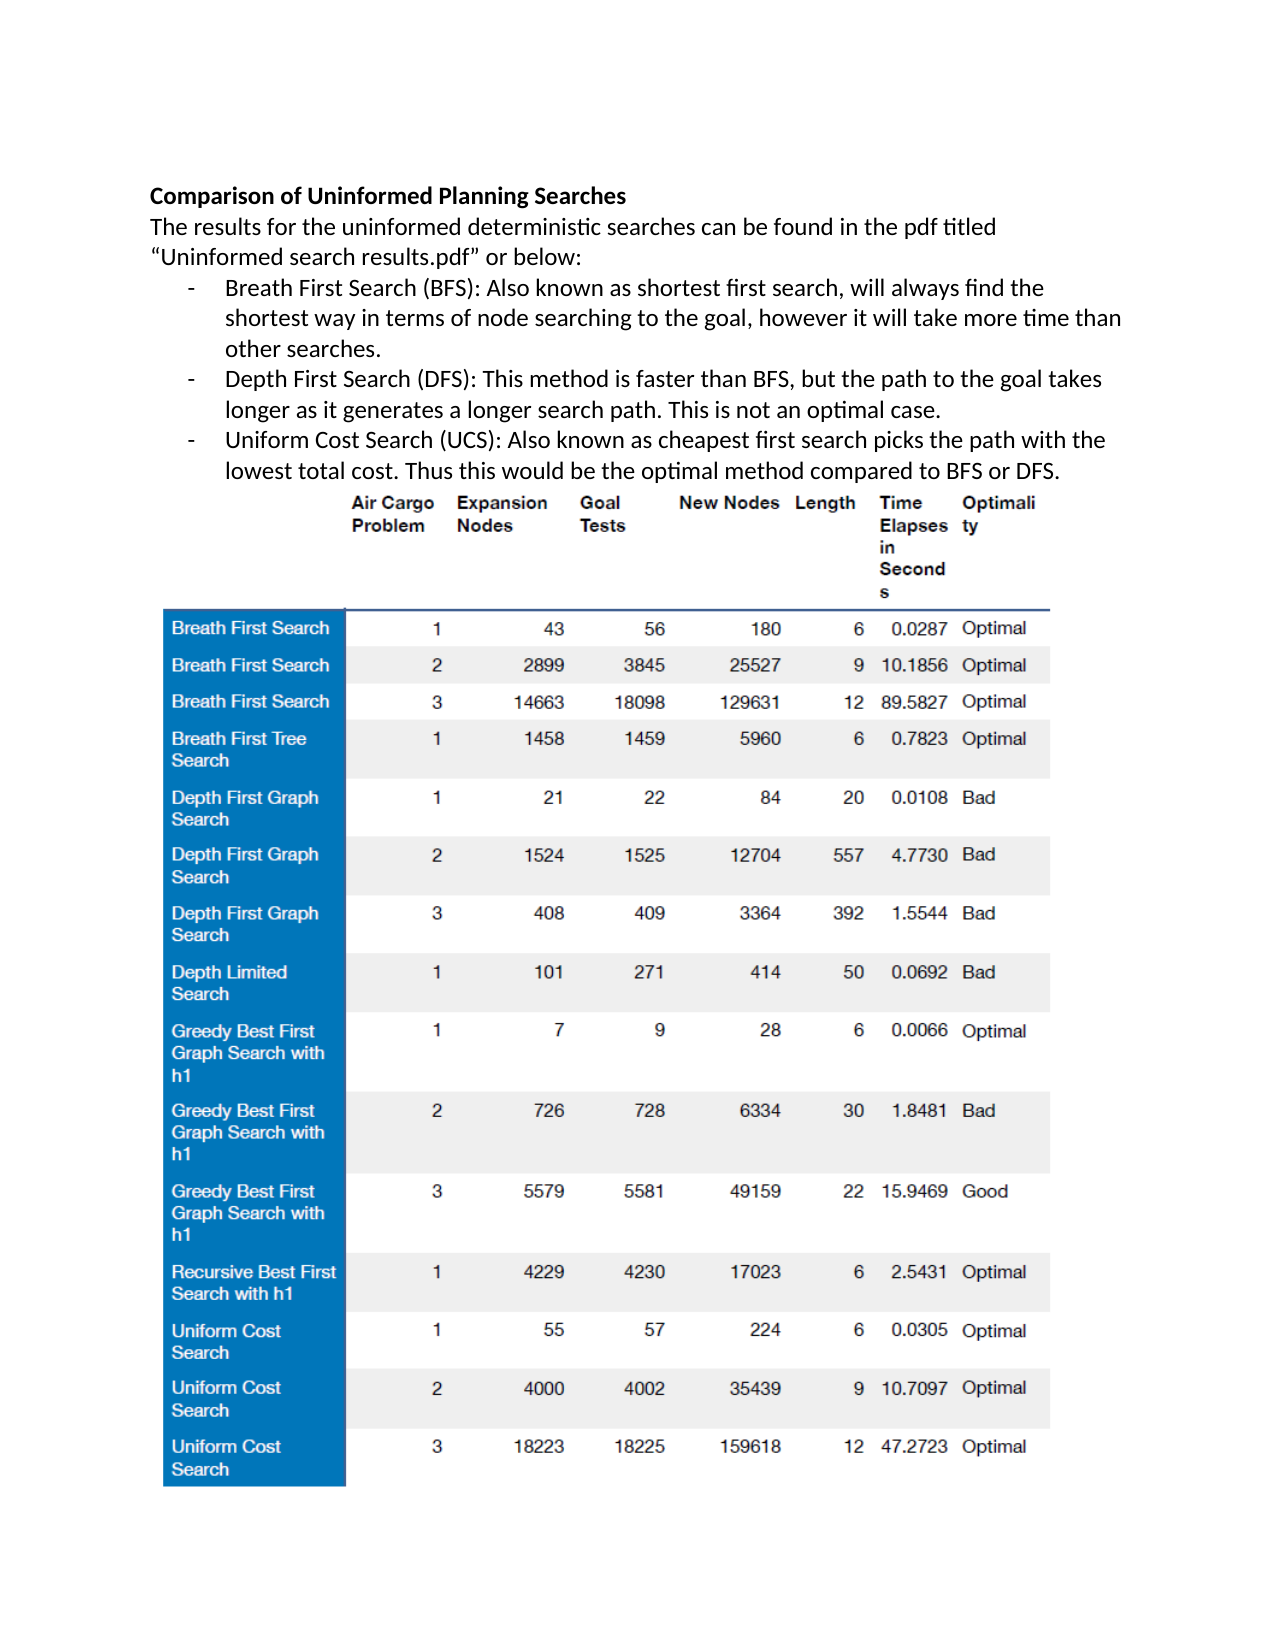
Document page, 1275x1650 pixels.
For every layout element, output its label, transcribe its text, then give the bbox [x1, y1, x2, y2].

list Depth First Search (DFS): This method is faster than BFS, but the path to the goal takes longer as it generates a longer search path. This is not an optimal case. [187, 364, 1125, 425]
text “Uninformed search results.pdf” or below: [150, 242, 1125, 272]
picture [150, 485, 1125, 1489]
list Breath First Search (BFS): Also known as shortest first search, will always find the shortest way in terms of node searching to the goal, however it will take more time than other searches. [187, 272, 1125, 364]
text Comparison of Uninformed Planning Searches [150, 181, 1125, 211]
list Uniform Cost Search (UCS): Also known as cheapest first search picks the path with the lowest total cost. Thus this would be the optimal method compared to BFS or DFS. [187, 425, 1125, 485]
text The results for the uninformed deterministic searches can be found in the pdf titled [150, 211, 1125, 242]
